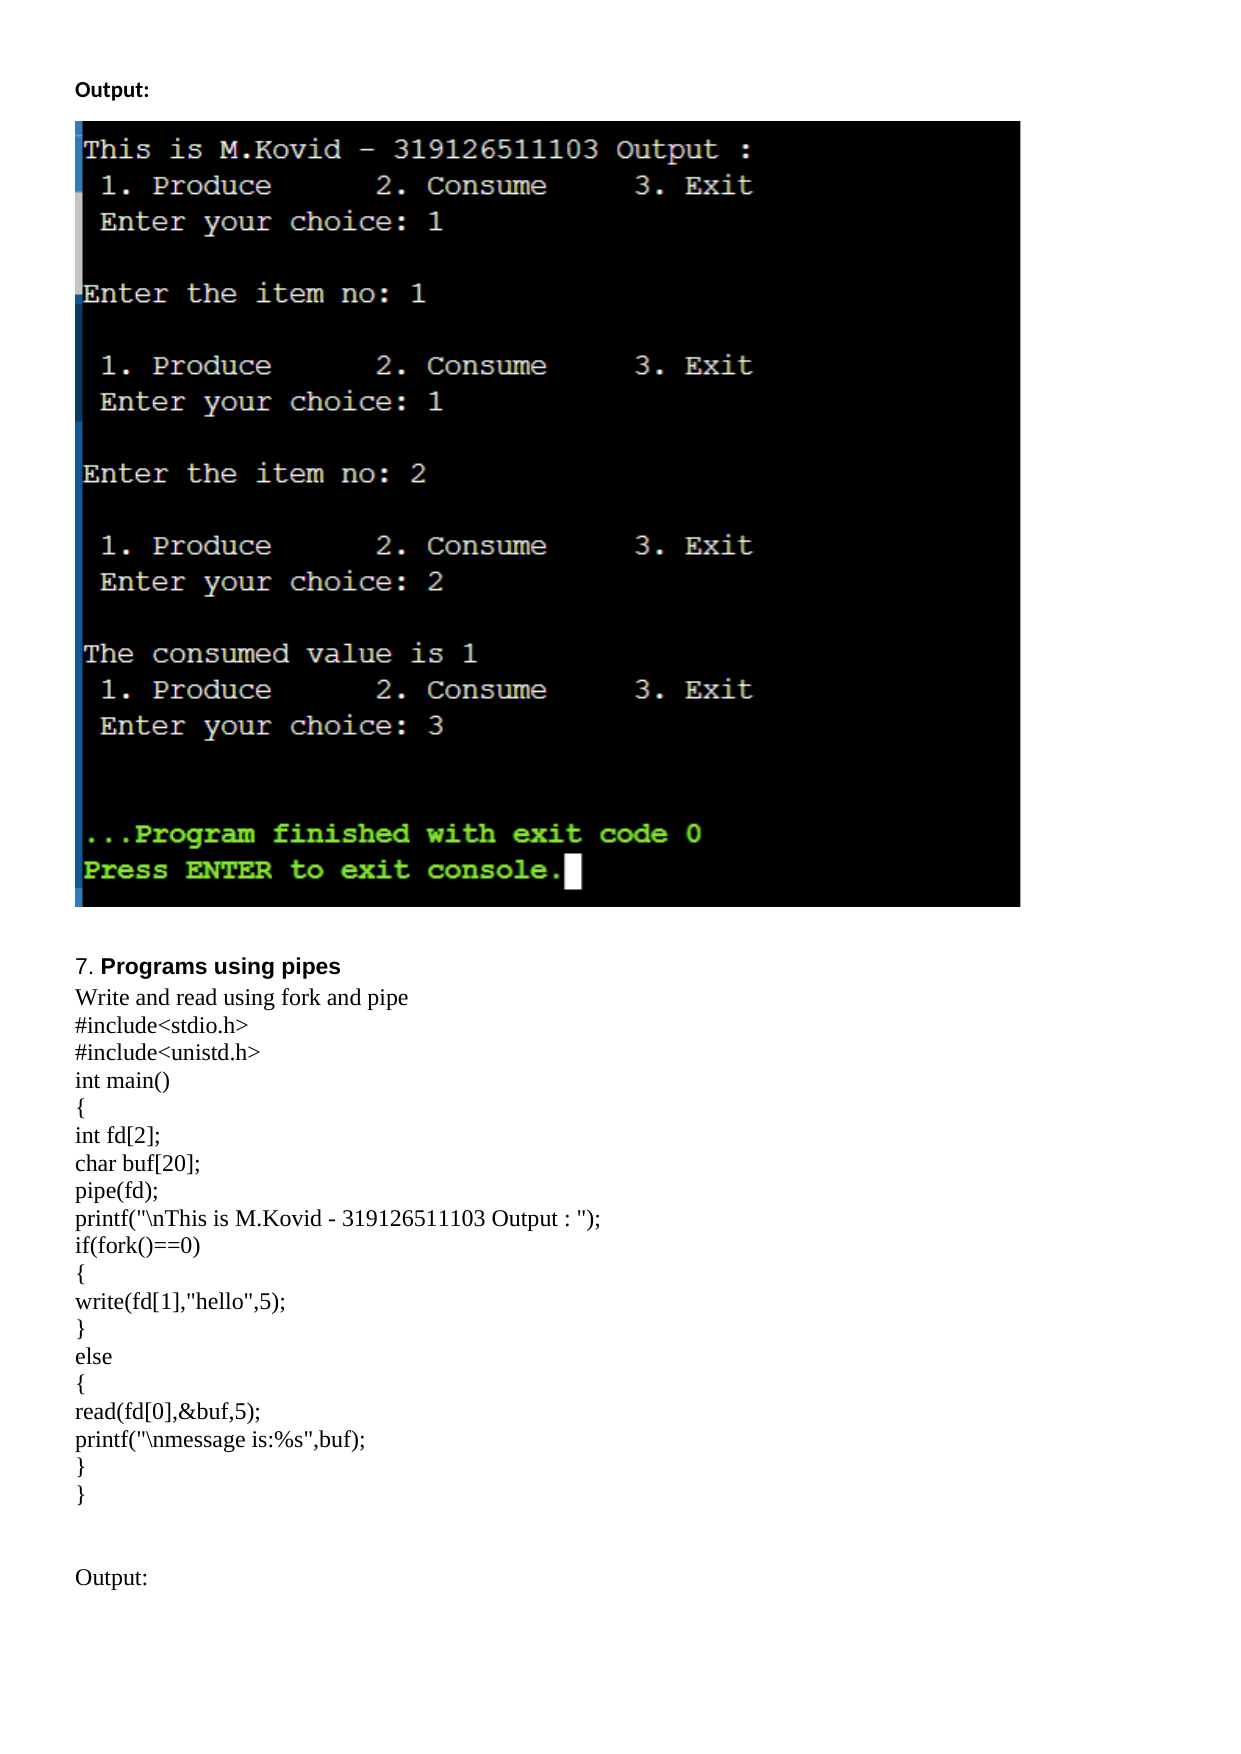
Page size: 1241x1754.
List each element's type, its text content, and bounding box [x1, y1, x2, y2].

text #include<unistd.h> [75, 1038, 1165, 1066]
text printf("\nThis is M.Kovid - 319126511103 Output : "); [75, 1204, 1165, 1231]
text pipe(fd); [75, 1176, 1165, 1204]
text if(fork()==0) [75, 1231, 1165, 1259]
text } [75, 1480, 1165, 1507]
text } [75, 1314, 1165, 1342]
text #include<stdio.h> [75, 1011, 1165, 1038]
text { [75, 1369, 1165, 1397]
text { [75, 1093, 1165, 1121]
text int fd[2]; [75, 1121, 1165, 1149]
text int main() [75, 1066, 1165, 1093]
text } [75, 1452, 1165, 1480]
text write(fd[1],"hello",5); [75, 1287, 1165, 1314]
picture [75, 121, 1021, 907]
text Write and read using fork and pipe [75, 983, 1165, 1011]
text char buf[20]; [75, 1149, 1165, 1176]
text Output: [75, 1563, 1165, 1590]
text read(fd[0],&buf,5); [75, 1397, 1165, 1425]
text { [75, 1259, 1165, 1287]
text else [75, 1342, 1165, 1369]
text printf("\nmessage is:%s",buf); [75, 1425, 1165, 1452]
text 7. Programs using pipes [75, 953, 1165, 979]
text Output: [75, 75, 1165, 103]
